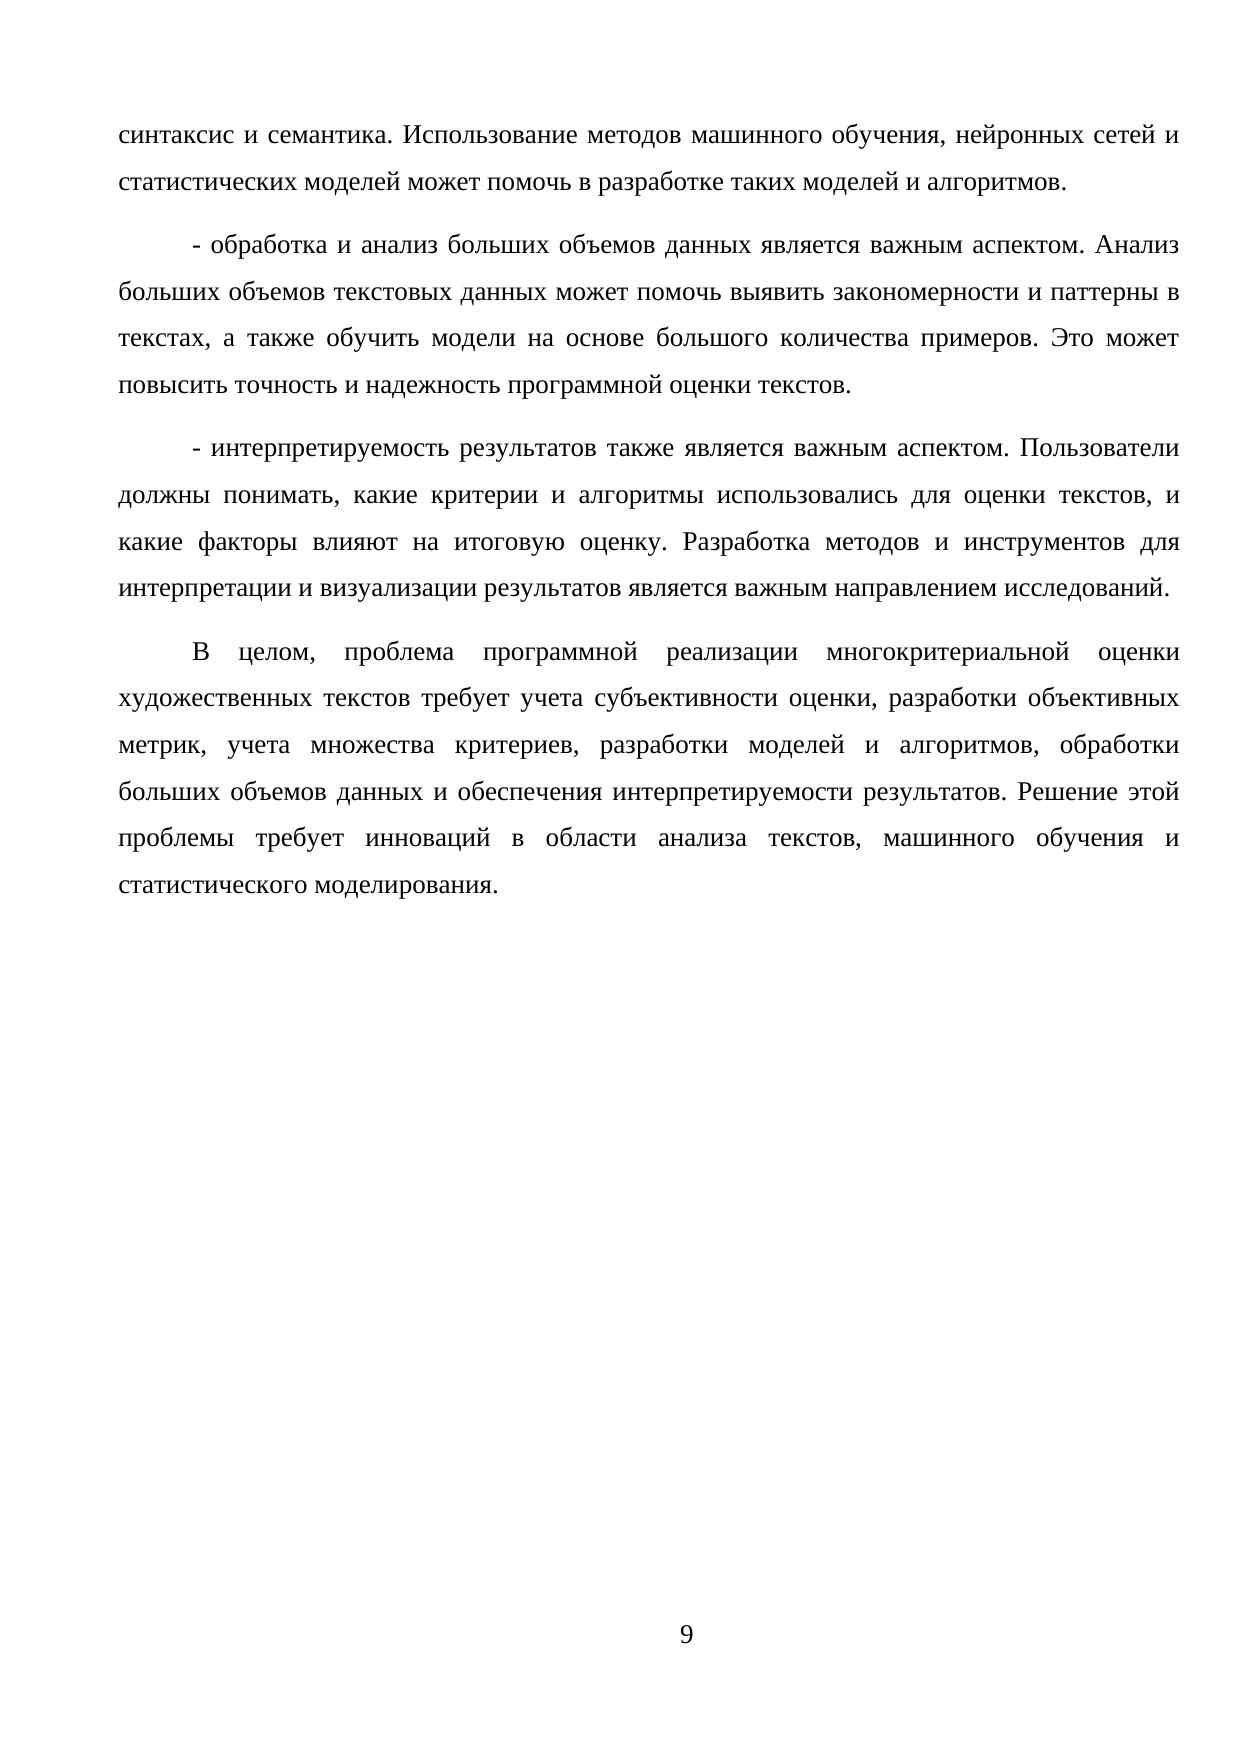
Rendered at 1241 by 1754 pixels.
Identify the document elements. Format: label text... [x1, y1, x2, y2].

text - обработка и анализ больших объемов данных является важным аспектом. Анализ больших объемов текстовых данных может помочь выявить закономерности и паттерны в текстах, а также обучить модели на основе большого количества примеров. Это может повысить точность и надежность программной оценки текстов. [118, 228, 1181, 399]
text В целом, проблема программной реализации многокритериальной оценки художественных текстов требует учета субъективности оценки, разработки объективных метрик, учета множества критериев, разработки моделей и алгоритмов, обработки больших объемов данных и обеспечения интерпретируемости результатов. Решение этой проблемы требует инноваций в области анализа текстов, машинного обучения и статистического моделирования. [118, 635, 1181, 899]
text - интерпретируемость результатов также является важным аспектом. Пользователи должны понимать, какие критерии и алгоритмы использовались для оценки текстов, и какие факторы влияют на итоговую оценку. Разработка методов и инструментов для интерпретации и визуализации результатов является важным направлением исследований. [118, 431, 1181, 603]
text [118, 118, 1181, 196]
